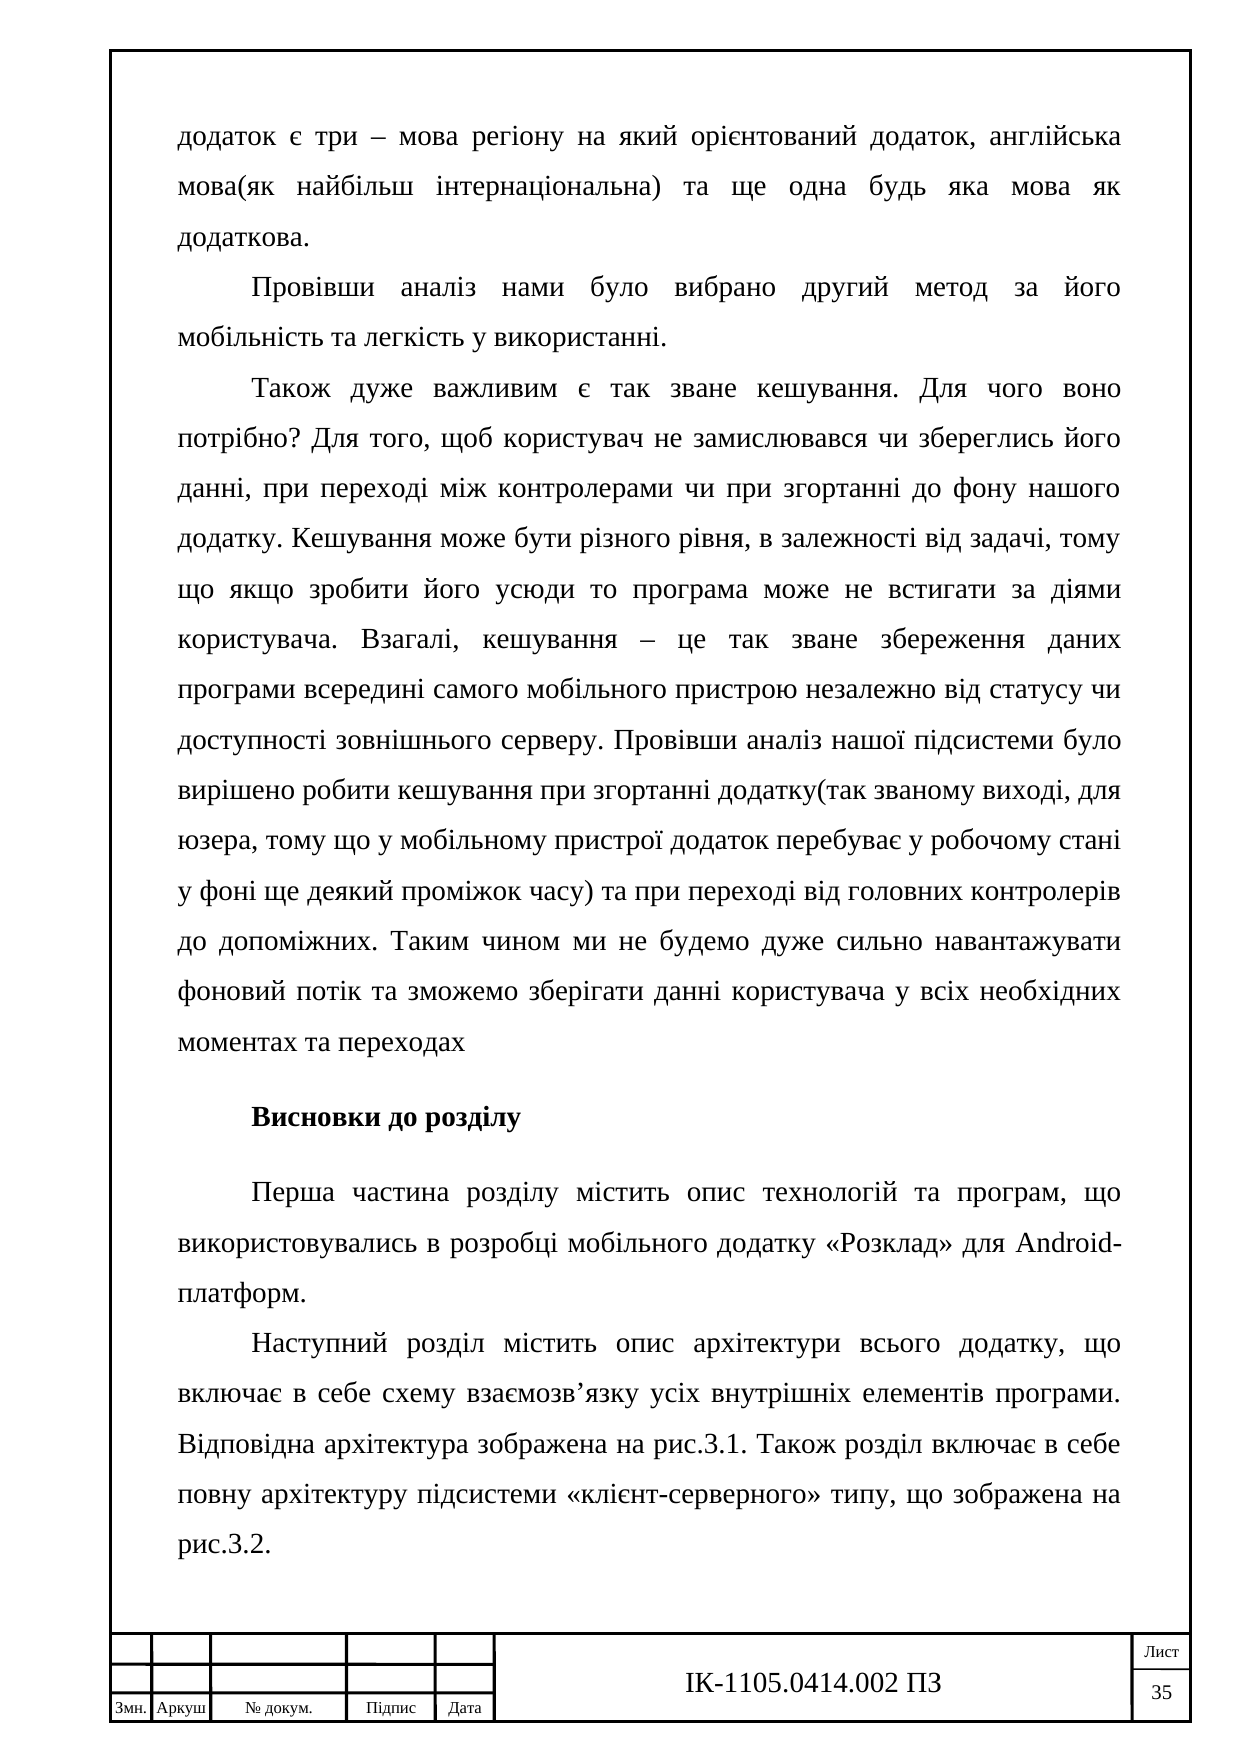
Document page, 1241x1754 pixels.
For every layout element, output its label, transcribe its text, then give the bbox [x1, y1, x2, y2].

text Перша частина розділу містить опис технологій та програм, що використовувались в розробці мобільного додатку «Розклад» для Android-платформ. [177, 1174, 1122, 1308]
list Також дуже важливим є так зване кешування. Для чого воно потрібно? Для того, щоб користувач не замислювався чи збереглись його данні, при переході між контролерами чи при згортанні до фону нашого додатку. Кешування може бути різного рівня, в залежності від задачі, тому що якщо зробити його усюди то програма може не встигати за діями користувача. Взагалі, кешування – це так зване збереження даних програми всередині самого мобільного пристрою незалежно від статусу чи доступності зовнішнього серверу. Провівши аналіз нашої підсистеми було вирішено робити кешування при згортанні додатку(так званому виході, для юзера, тому що у мобільному пристрої додаток перебуває у робочому стані у фоні ще деякий проміжок часу) та при переході від головних контролерів до допоміжних. Таким чином ми не будемо дуже сильно навантажувати фоновий потік та зможемо зберігати данні користувача у всіх необхідних моментах та переходах [177, 370, 1122, 1057]
subtitle Висновки до розділу [177, 1099, 1122, 1133]
list Провівши аналіз нами було вибрано другий метод за його мобільність та легкість у використанні. [177, 269, 1122, 353]
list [177, 118, 1122, 252]
text Наступний розділ містить опис архітектури всього додатку, що включає в себе схему взаємозв’язку усіх внутрішніх елементів програми. Відповідна архітектура зображена на рис.3.1. Також розділ включає в себе повну архітектуру підсистеми «клієнт-серверного» типу, що зображена на рис.3.2. [177, 1325, 1122, 1560]
